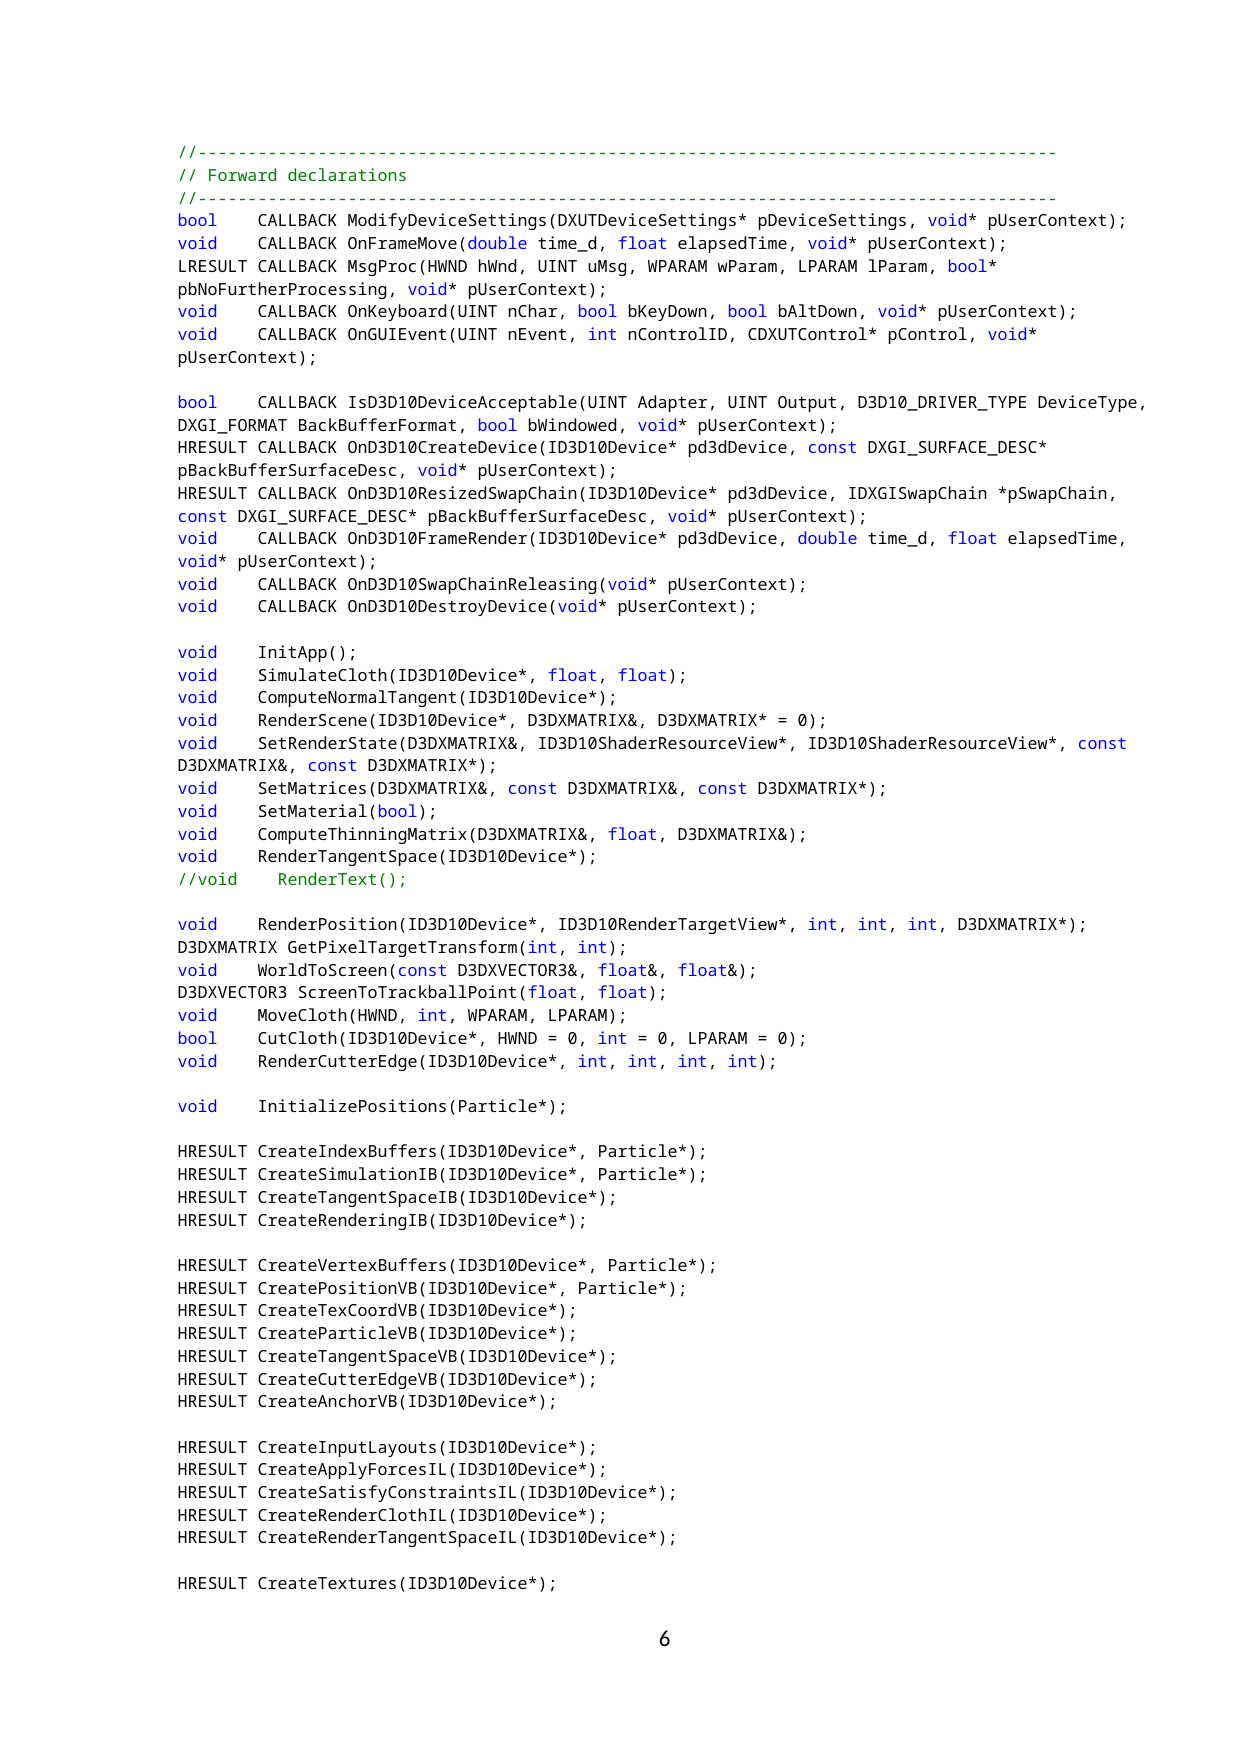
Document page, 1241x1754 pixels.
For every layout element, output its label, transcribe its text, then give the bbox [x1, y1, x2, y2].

text HRESULT CreateTangentSpaceVB(ID3D10Device*); [177, 1344, 1152, 1367]
text void CALLBACK OnKeyboard(UINT nChar, bool bKeyDown, bool bAltDown, void* pUserContext); [177, 300, 1152, 322]
text bool CutCloth(ID3D10Device*, HWND = 0, int = 0, LPARAM = 0); [177, 1026, 1152, 1049]
text //void RenderText(); [177, 867, 1152, 890]
text HRESULT CreateVertexBuffers(ID3D10Device*, Particle*); [177, 1253, 1152, 1276]
text void CALLBACK OnD3D10SwapChainReleasing(void* pUserContext); [177, 572, 1152, 595]
text // Forward declarations [177, 163, 1152, 186]
text HRESULT CreateInputLayouts(ID3D10Device*); [177, 1435, 1152, 1458]
text HRESULT CreateTangentSpaceIB(ID3D10Device*); [177, 1185, 1152, 1208]
text void CALLBACK OnD3D10FrameRender(ID3D10Device* pd3dDevice, double time_d, float elapsedTime, void* pUserContext); [177, 527, 1152, 572]
text HRESULT CreateTextures(ID3D10Device*); [177, 1571, 1152, 1594]
text HRESULT CreateRenderTangentSpaceIL(ID3D10Device*); [177, 1526, 1152, 1549]
text void MoveCloth(HWND, int, WPARAM, LPARAM); [177, 1004, 1152, 1026]
text D3DXMATRIX GetPixelTargetTransform(int, int); [177, 936, 1152, 958]
text void RenderTangentSpace(ID3D10Device*); [177, 845, 1152, 867]
text HRESULT CreateRenderingIB(ID3D10Device*); [177, 1208, 1152, 1231]
text HRESULT CreatePositionVB(ID3D10Device*, Particle*); [177, 1276, 1152, 1299]
text void ComputeNormalTangent(ID3D10Device*); [177, 686, 1152, 708]
text void SetMaterial(bool); [177, 799, 1152, 822]
text void InitApp(); [177, 640, 1152, 663]
text HRESULT CreateSimulationIB(ID3D10Device*, Particle*); [177, 1163, 1152, 1185]
text void SetMatrices(D3DXMATRIX&, const D3DXMATRIX&, const D3DXMATRIX*); [177, 777, 1152, 799]
text void ComputeThinningMatrix(D3DXMATRIX&, float, D3DXMATRIX&); [177, 822, 1152, 845]
text HRESULT CreateAnchorVB(ID3D10Device*); [177, 1390, 1152, 1412]
text HRESULT CreateParticleVB(ID3D10Device*); [177, 1322, 1152, 1344]
text bool CALLBACK IsD3D10DeviceAcceptable(UINT Adapter, UINT Output, D3D10_DRIVER_TYPE DeviceType, DXGI_FORMAT BackBufferFormat, bool bWindowed, void* pUserContext); [177, 391, 1152, 436]
text void WorldToScreen(const D3DXVECTOR3&, float&, float&); [177, 958, 1152, 981]
text void RenderScene(ID3D10Device*, D3DXMATRIX&, D3DXMATRIX* = 0); [177, 708, 1152, 731]
text void CALLBACK OnD3D10DestroyDevice(void* pUserContext); [177, 595, 1152, 618]
text void SimulateCloth(ID3D10Device*, float, float); [177, 663, 1152, 686]
text HRESULT CreateRenderClothIL(ID3D10Device*); [177, 1503, 1152, 1526]
text void RenderCutterEdge(ID3D10Device*, int, int, int, int); [177, 1049, 1152, 1072]
text HRESULT CALLBACK OnD3D10ResizedSwapChain(ID3D10Device* pd3dDevice, IDXGISwapChain *pSwapChain, const DXGI_SURFACE_DESC* pBackBufferSurfaceDesc, void* pUserContext); [177, 481, 1152, 527]
text HRESULT CALLBACK OnD3D10CreateDevice(ID3D10Device* pd3dDevice, const DXGI_SURFACE_DESC* pBackBufferSurfaceDesc, void* pUserContext); [177, 436, 1152, 481]
text bool CALLBACK ModifyDeviceSettings(DXUTDeviceSettings* pDeviceSettings, void* pUserContext); [177, 209, 1152, 232]
text //-------------------------------------------------------------------------------------- [177, 141, 1152, 163]
text HRESULT CreateCutterEdgeVB(ID3D10Device*); [177, 1367, 1152, 1390]
text void CALLBACK OnGUIEvent(UINT nEvent, int nControlID, CDXUTControl* pControl, void* pUserContext); [177, 322, 1152, 368]
text D3DXVECTOR3 ScreenToTrackballPoint(float, float); [177, 981, 1152, 1004]
text //-------------------------------------------------------------------------------------- [177, 186, 1152, 209]
text HRESULT CreateTexCoordVB(ID3D10Device*); [177, 1299, 1152, 1322]
text LRESULT CALLBACK MsgProc(HWND hWnd, UINT uMsg, WPARAM wParam, LPARAM lParam, bool* pbNoFurtherProcessing, void* pUserContext); [177, 254, 1152, 300]
text HRESULT CreateIndexBuffers(ID3D10Device*, Particle*); [177, 1140, 1152, 1163]
text HRESULT CreateApplyForcesIL(ID3D10Device*); [177, 1458, 1152, 1481]
text void CALLBACK OnFrameMove(double time_d, float elapsedTime, void* pUserContext); [177, 232, 1152, 254]
text void RenderPosition(ID3D10Device*, ID3D10RenderTargetView*, int, int, int, D3DXMATRIX*); [177, 913, 1152, 936]
text void InitializePositions(Particle*); [177, 1094, 1152, 1117]
text void SetRenderState(D3DXMATRIX&, ID3D10ShaderResourceView*, ID3D10ShaderResourceView*, const D3DXMATRIX&, const D3DXMATRIX*); [177, 731, 1152, 777]
text HRESULT CreateSatisfyConstraintsIL(ID3D10Device*); [177, 1481, 1152, 1503]
